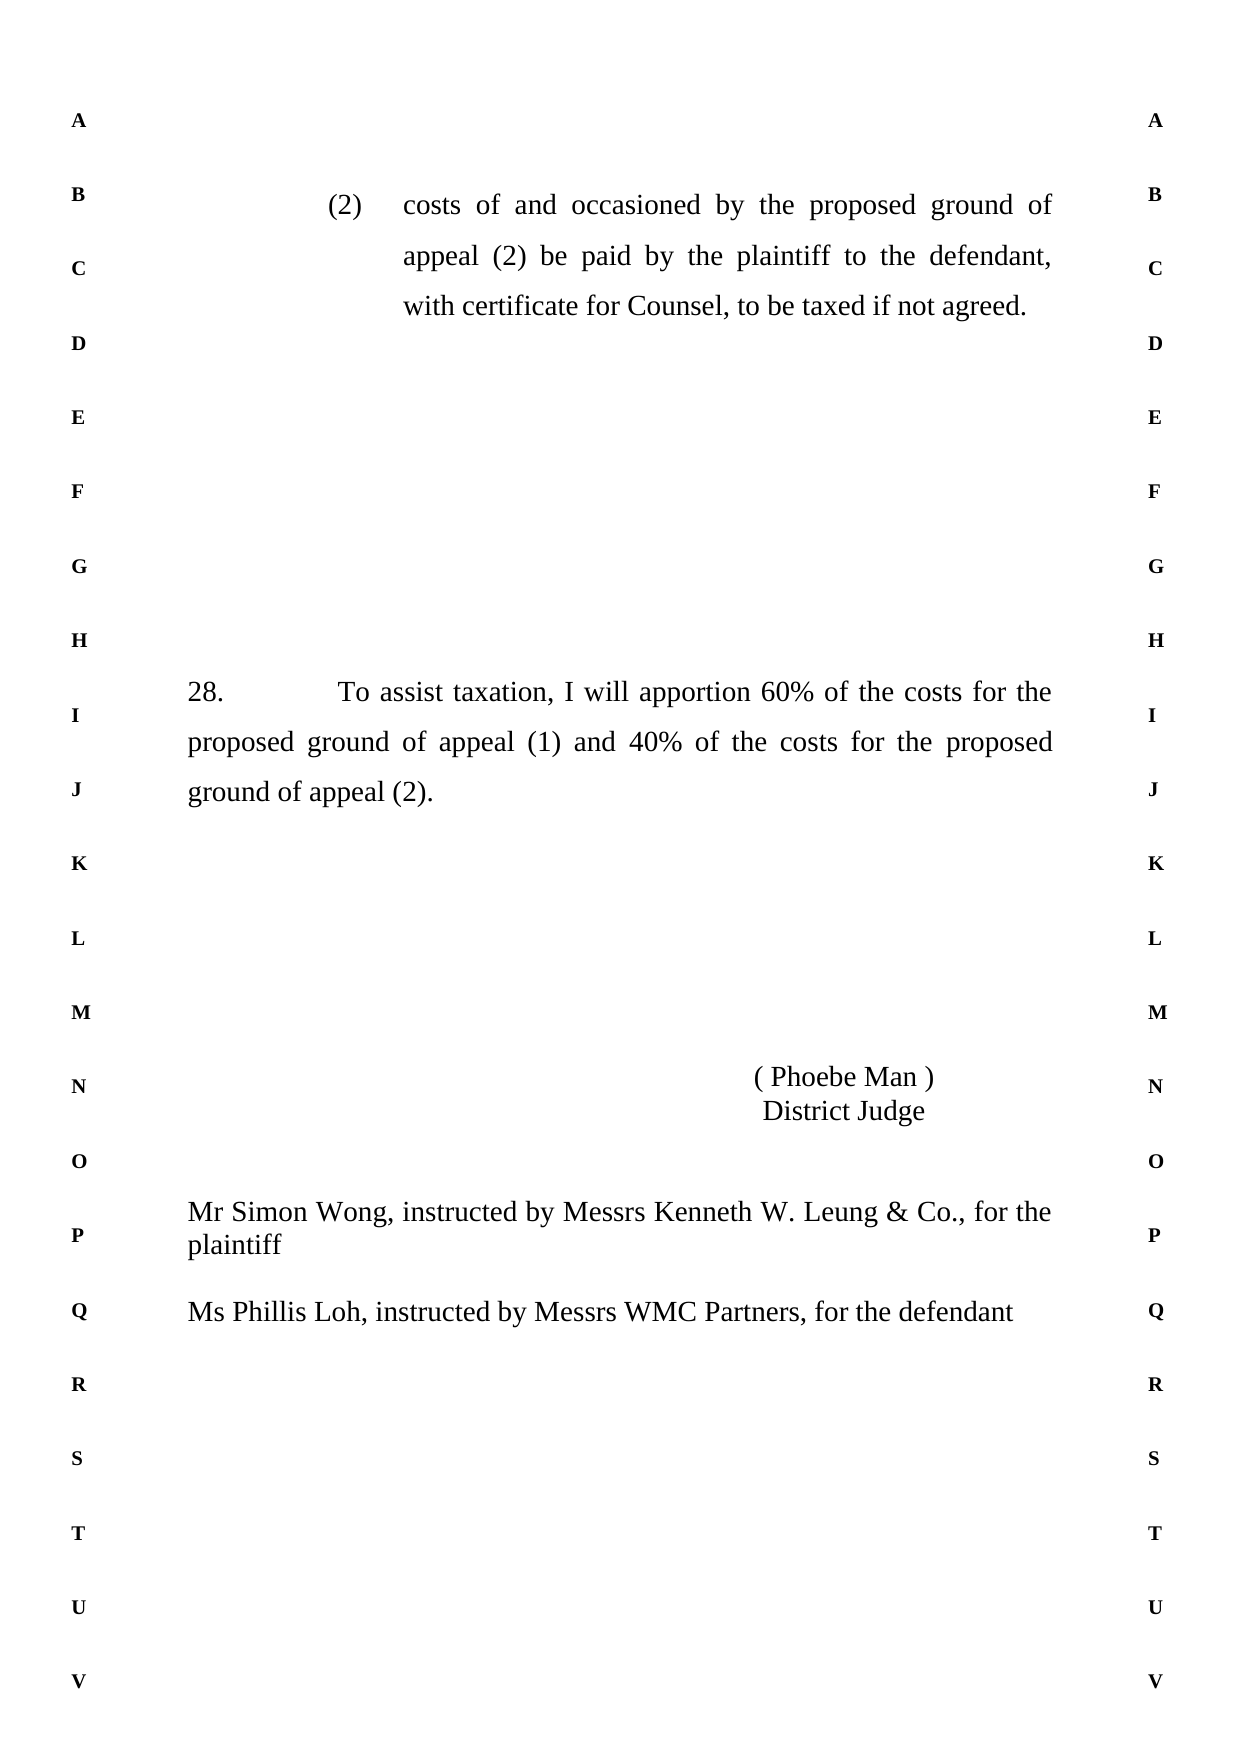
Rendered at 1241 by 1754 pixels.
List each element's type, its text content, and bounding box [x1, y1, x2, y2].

list costs of and occasioned by the proposed ground of appeal (2) be paid by the plaintiff to the defendant, with certificate for Counsel, to be taxed if not agreed. [328, 187, 1053, 322]
list To assist taxation, I will apportion 60% of the costs for the proposed ground of appeal (1) and 40% of the costs for the proposed ground of appeal (2). [187, 674, 1053, 808]
text District Judge [187, 1093, 1053, 1127]
text Mr Simon Wong, instructed by Messrs Kenneth W. Leung & Co., for the plaintiff [187, 1194, 1053, 1261]
text ( Phoebe Man ) [187, 1059, 1053, 1093]
text Ms Phillis Loh, instructed by Messrs WMC Partners, for the defendant [187, 1294, 1053, 1328]
